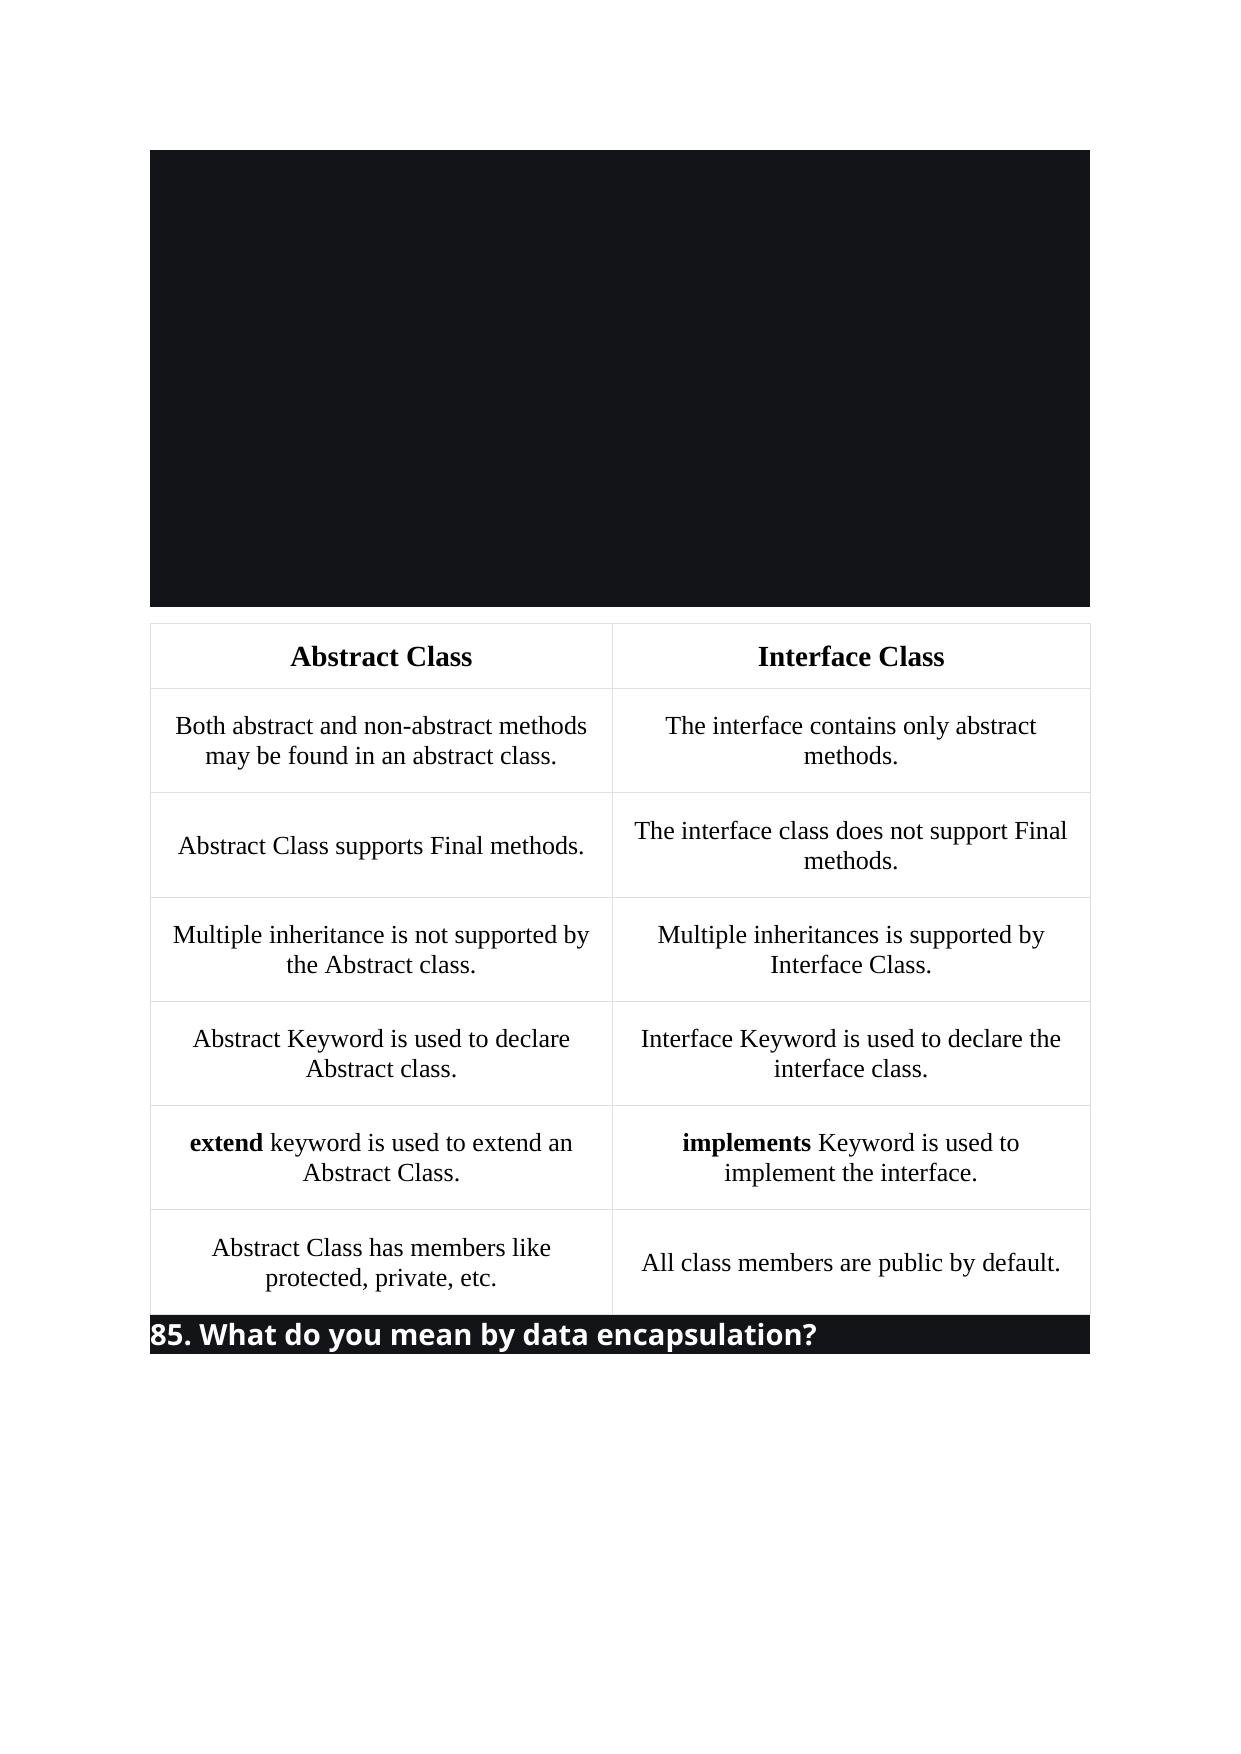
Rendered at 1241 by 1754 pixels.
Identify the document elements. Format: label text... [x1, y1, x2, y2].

table_cell Multiple inheritances is supported by Interface Class. [613, 898, 1090, 1001]
table_header Interface Class [613, 624, 1090, 688]
table_cell extend keyword is used to extend an Abstract Class. [151, 1106, 612, 1209]
table_cell Abstract Class supports Final methods. [151, 793, 612, 897]
table_header Abstract Class [151, 624, 612, 688]
text 85. What do you mean by data encapsulation? [150, 1315, 1090, 1354]
table_cell The interface class does not support Final methods. [613, 793, 1090, 897]
table_cell Both abstract and non-abstract methods may be found in an abstract class. [151, 689, 612, 792]
table_cell All class members are public by default. [613, 1210, 1090, 1314]
table_cell The interface contains only abstract methods. [613, 689, 1090, 792]
table_cell Abstract Keyword is used to declare Abstract class. [151, 1002, 612, 1105]
table_cell Interface Keyword is used to declare the interface class. [613, 1002, 1090, 1105]
table_cell implements Keyword is used to implement the interface. [613, 1106, 1090, 1209]
table_cell Abstract Class has members like protected, private, etc. [151, 1210, 612, 1314]
table_cell Multiple inheritance is not supported by the Abstract class. [151, 898, 612, 1001]
